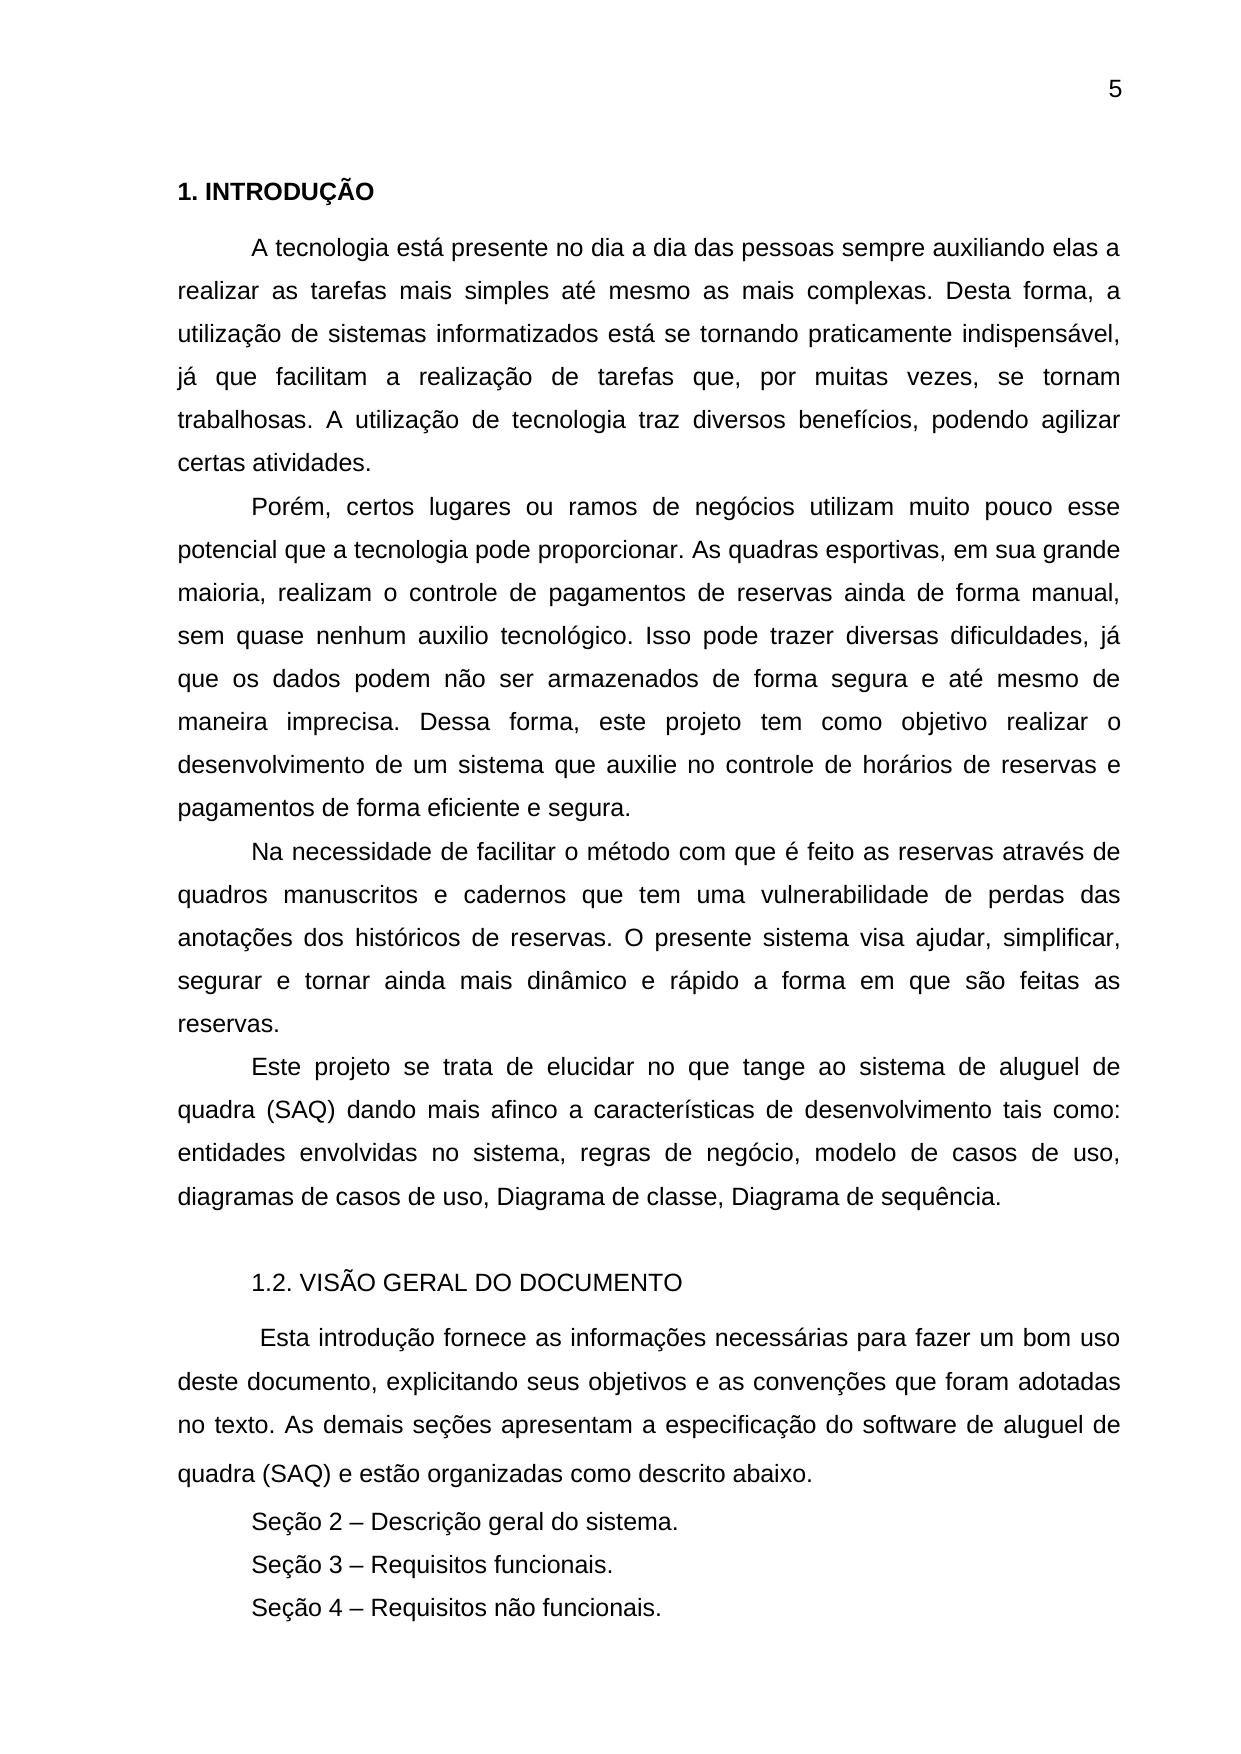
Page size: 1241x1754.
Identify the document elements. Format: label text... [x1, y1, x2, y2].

subtitle 1.2. VISÃO GERAL DO DOCUMENTO [177, 1268, 1122, 1297]
text A tecnologia está presente no dia a dia das pessoas sempre auxiliando elas a realizar as tarefas mais simples até mesmo as mais complexas. Desta forma, a utilização de sistemas informatizados está se tornando praticamente indispensável, já que facilitam a realização de tarefas que, por muitas vezes, se tornam trabalhosas. A utilização de tecnologia traz diversos benefícios, podendo agilizar certas atividades. [177, 233, 1122, 477]
text Seção 4 – Requisitos não funcionais. [177, 1593, 1122, 1621]
text Este projeto se trata de elucidar no que tange ao sistema de aluguel de quadra (SAQ) dando mais afinco a características de desenvolvimento tais como: entidades envolvidas no sistema, regras de negócio, modelo de casos de uso, diagramas de casos de uso, Diagrama de classe, Diagrama de sequência. [177, 1052, 1122, 1210]
text Seção 3 – Requisitos funcionais. [177, 1549, 1122, 1578]
text Seção 2 – Descrição geral do sistema. [177, 1506, 1122, 1535]
text Porém, certos lugares ou ramos de negócios utilizam muito pouco esse potencial que a tecnologia pode proporcionar. As quadras esportivas, em sua grande maioria, realizam o controle de pagamentos de reservas ainda de forma manual, sem quase nenhum auxilio tecnológico. Isso pode trazer diversas dificuldades, já que os dados podem não ser armazenados de forma segura e até mesmo de maneira imprecisa. Dessa forma, este projeto tem como objetivo realizar o desenvolvimento de um sistema que auxilie no controle de horários de reservas e pagamentos de forma eficiente e segura. [177, 492, 1122, 822]
text Esta introdução fornece as informações necessárias para fazer um bom uso deste documento, explicitando seus objetivos e as convenções que foram adotadas no texto. As demais seções apresentam a especificação do software de aluguel de quadra (SAQ) e estão organizadas como descrito abaixo. [177, 1323, 1122, 1489]
subtitle 1. INTRODUÇÃO [177, 177, 1122, 206]
text Na necessidade de facilitar o método com que é feito as reservas através de quadros manuscritos e cadernos que tem uma vulnerabilidade de perdas das anotações dos históricos de reservas. O presente sistema visa ajudar, simplificar, segurar e tornar ainda mais dinâmico e rápido a forma em que são feitas as reservas. [177, 837, 1122, 1038]
